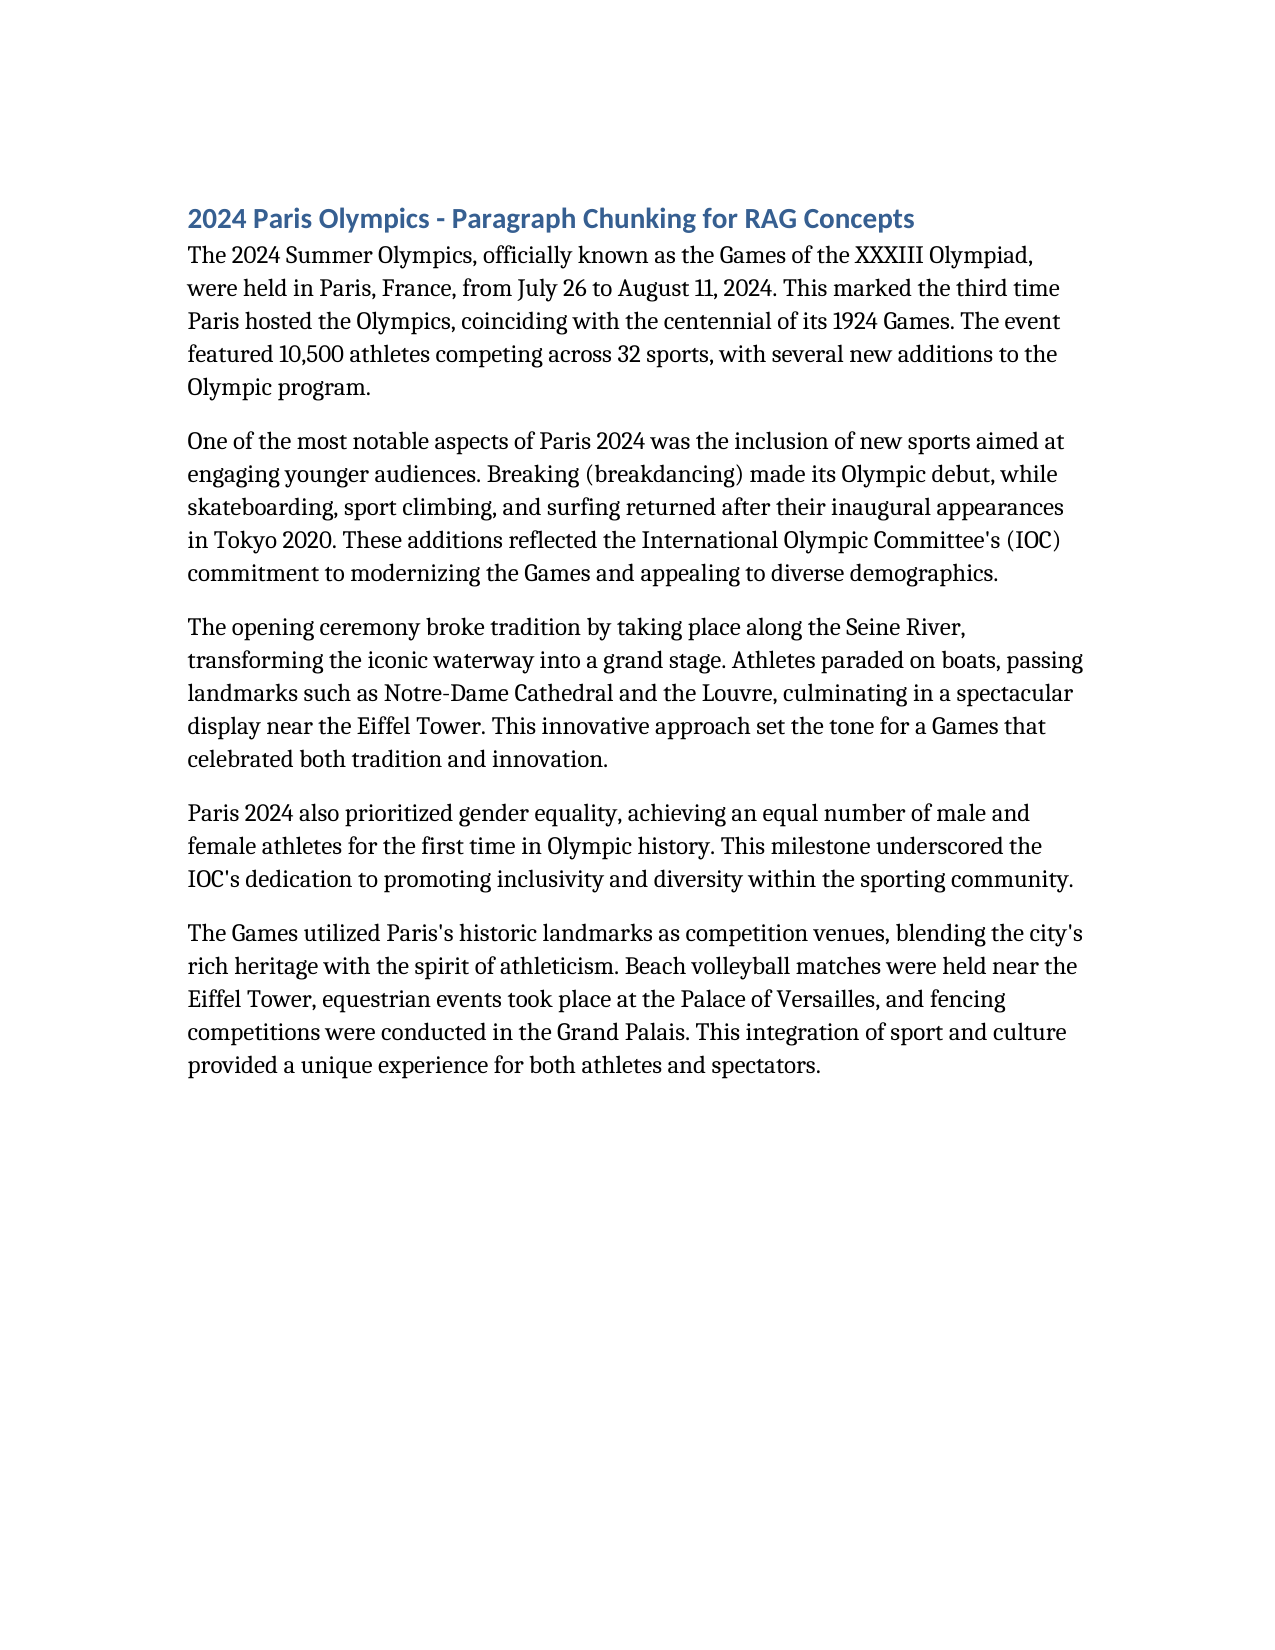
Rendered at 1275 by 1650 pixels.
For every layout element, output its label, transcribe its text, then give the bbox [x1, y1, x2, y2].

text The 2024 Summer Olympics, officially known as the Games of the XXXIII Olympiad, were held in Paris, France, from July 26 to August 11, 2024. This marked the third time Paris hosted the Olympics, coinciding with the centennial of its 1924 Games. The event featured 10,500 athletes competing across 32 sports, with several new additions to the Olympic program. [187, 241, 1087, 402]
subtitle 2024 Paris Olympics - Paragraph Chunking for RAG Concepts [187, 200, 1087, 236]
text Paris 2024 also prioritized gender equality, achieving an equal number of male and female athletes for the first time in Olympic history. This milestone underscored the IOC's dedication to promoting inclusivity and diversity within the sporting community. [187, 799, 1087, 893]
text The opening ceremony broke tradition by taking place along the Seine River, transforming the iconic waterway into a grand stage. Athletes paraded on boats, passing landmarks such as Notre-Dame Cathedral and the Louvre, culminating in a spectacular display near the Eiffel Tower. This innovative approach set the tone for a Games that celebrated both tradition and innovation. [187, 613, 1087, 774]
text One of the most notable aspects of Paris 2024 was the inclusion of new sports aimed at engaging younger audiences. Breaking (breakdancing) made its Olympic debut, while skateboarding, sport climbing, and surfing returned after their inaugural appearances in Tokyo 2020. These additions reflected the International Olympic Committee's (IOC) commitment to modernizing the Games and appealing to diverse demographics. [187, 427, 1087, 588]
text The Games utilized Paris's historic landmarks as competition venues, blending the city's rich heritage with the spirit of athleticism. Beach volleyball matches were held near the Eiffel Tower, equestrian events took place at the Palace of Versailles, and fencing competitions were conducted in the Grand Palais. This integration of sport and culture provided a unique experience for both athletes and spectators. [187, 919, 1087, 1079]
